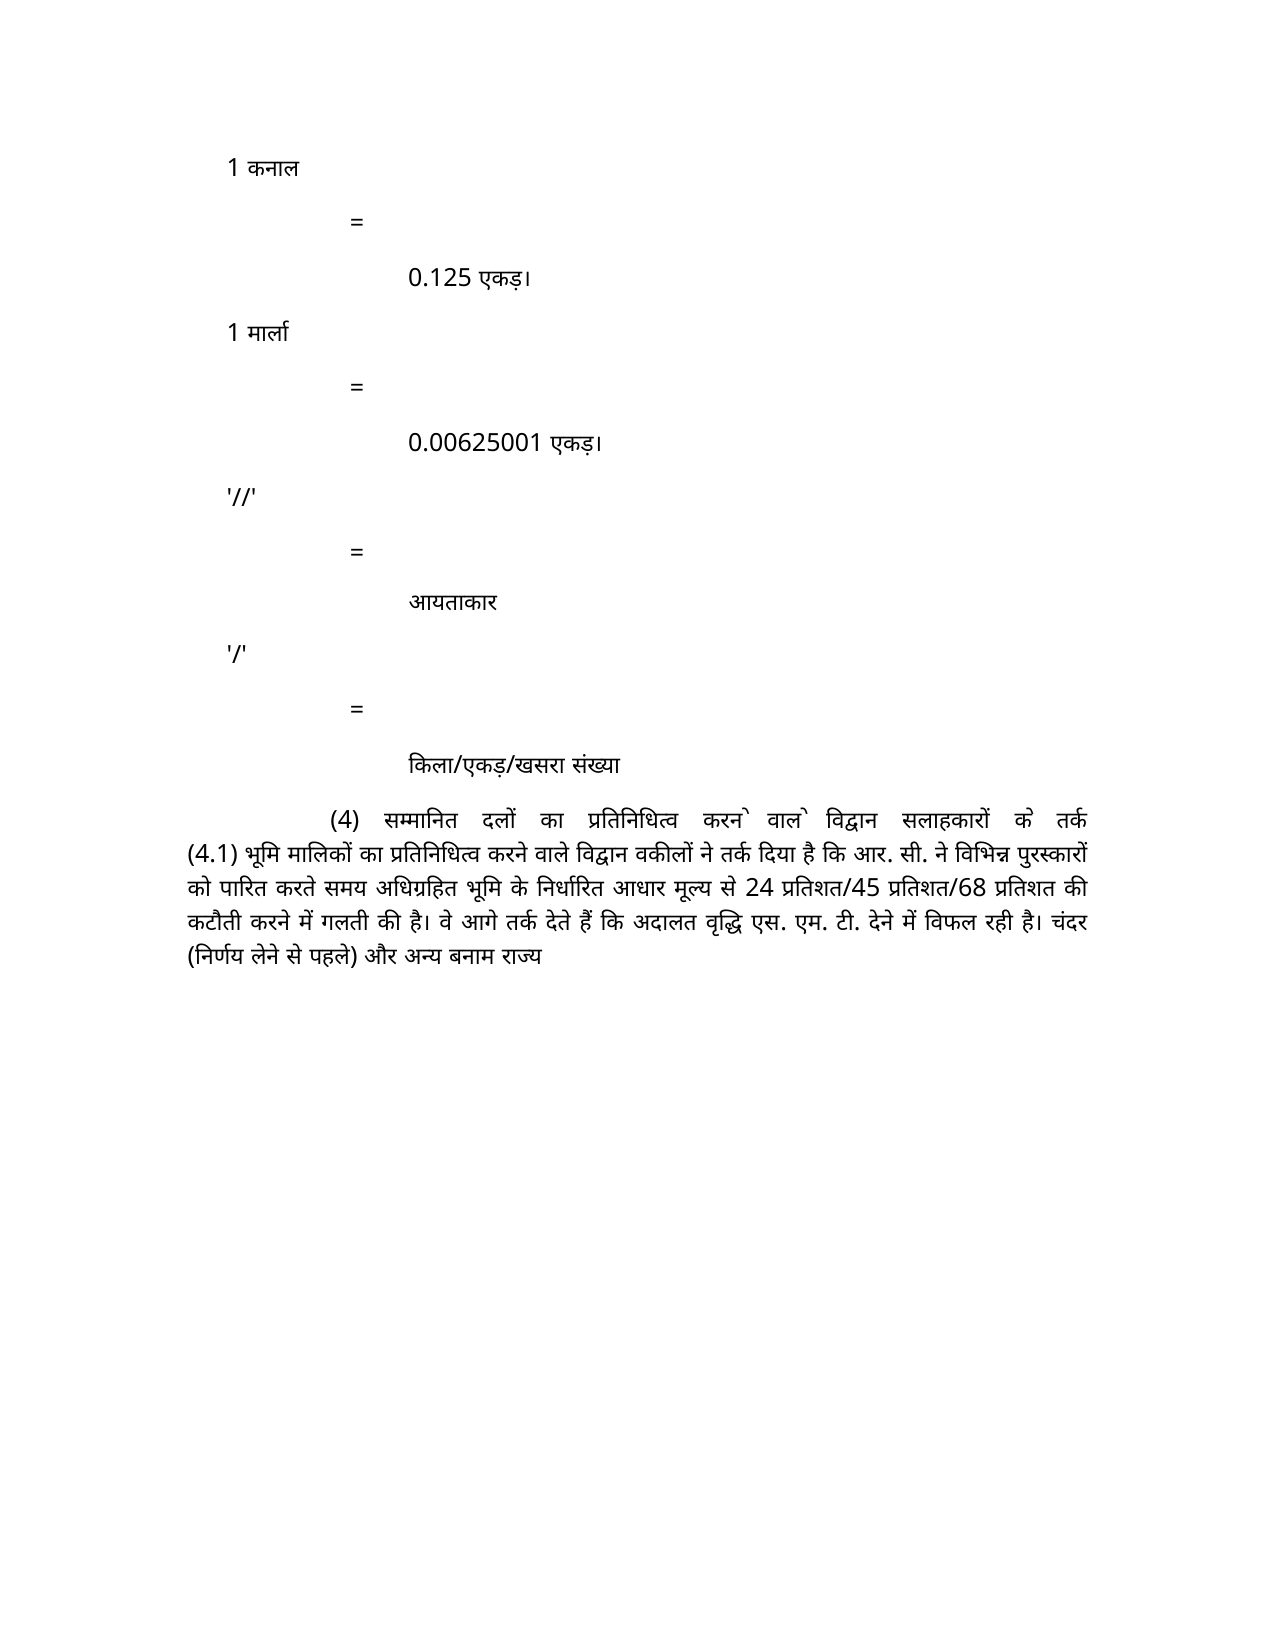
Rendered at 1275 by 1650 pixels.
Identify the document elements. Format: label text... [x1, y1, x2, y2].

text = [187, 534, 1087, 568]
text 1 कनाल [187, 150, 1087, 184]
text किला/एकड़/खसरा संख्या [187, 746, 1087, 781]
text (4) सम्मानित दलों का प्रतिनिधित्व करने वाले विद्वान सलाहकारों के तर्क (4.1) भूमि मालिकों का प्रतिनिधित्व करने वाले विद्वान वकीलों ने तर्क दिया है कि आर. सी. ने विभिन्न पुरस्कारों को पारित करते समय अधिग्रहित भूमि के निर्धारित आधार मूल्य से 24 प्रतिशत/45 प्रतिशत/68 प्रतिशत की कटौती करने में गलती की है। वे आगे तर्क देते हैं कि अदालत वृद्धि एस. एम. टी. देने में विफल रही है। चंदर (निर्णय लेने से पहले) और अन्य बनाम राज्य [187, 801, 1087, 972]
text 1 मार्ला [187, 315, 1087, 349]
text '/' [187, 637, 1087, 671]
text = [187, 369, 1087, 404]
text = [187, 205, 1087, 239]
text 0.125 एकड़। [187, 260, 1087, 294]
text = [187, 692, 1087, 726]
text 0.00625001 एकड़। [187, 424, 1087, 458]
text '//' [187, 479, 1087, 513]
text आयताकार [187, 589, 1087, 616]
